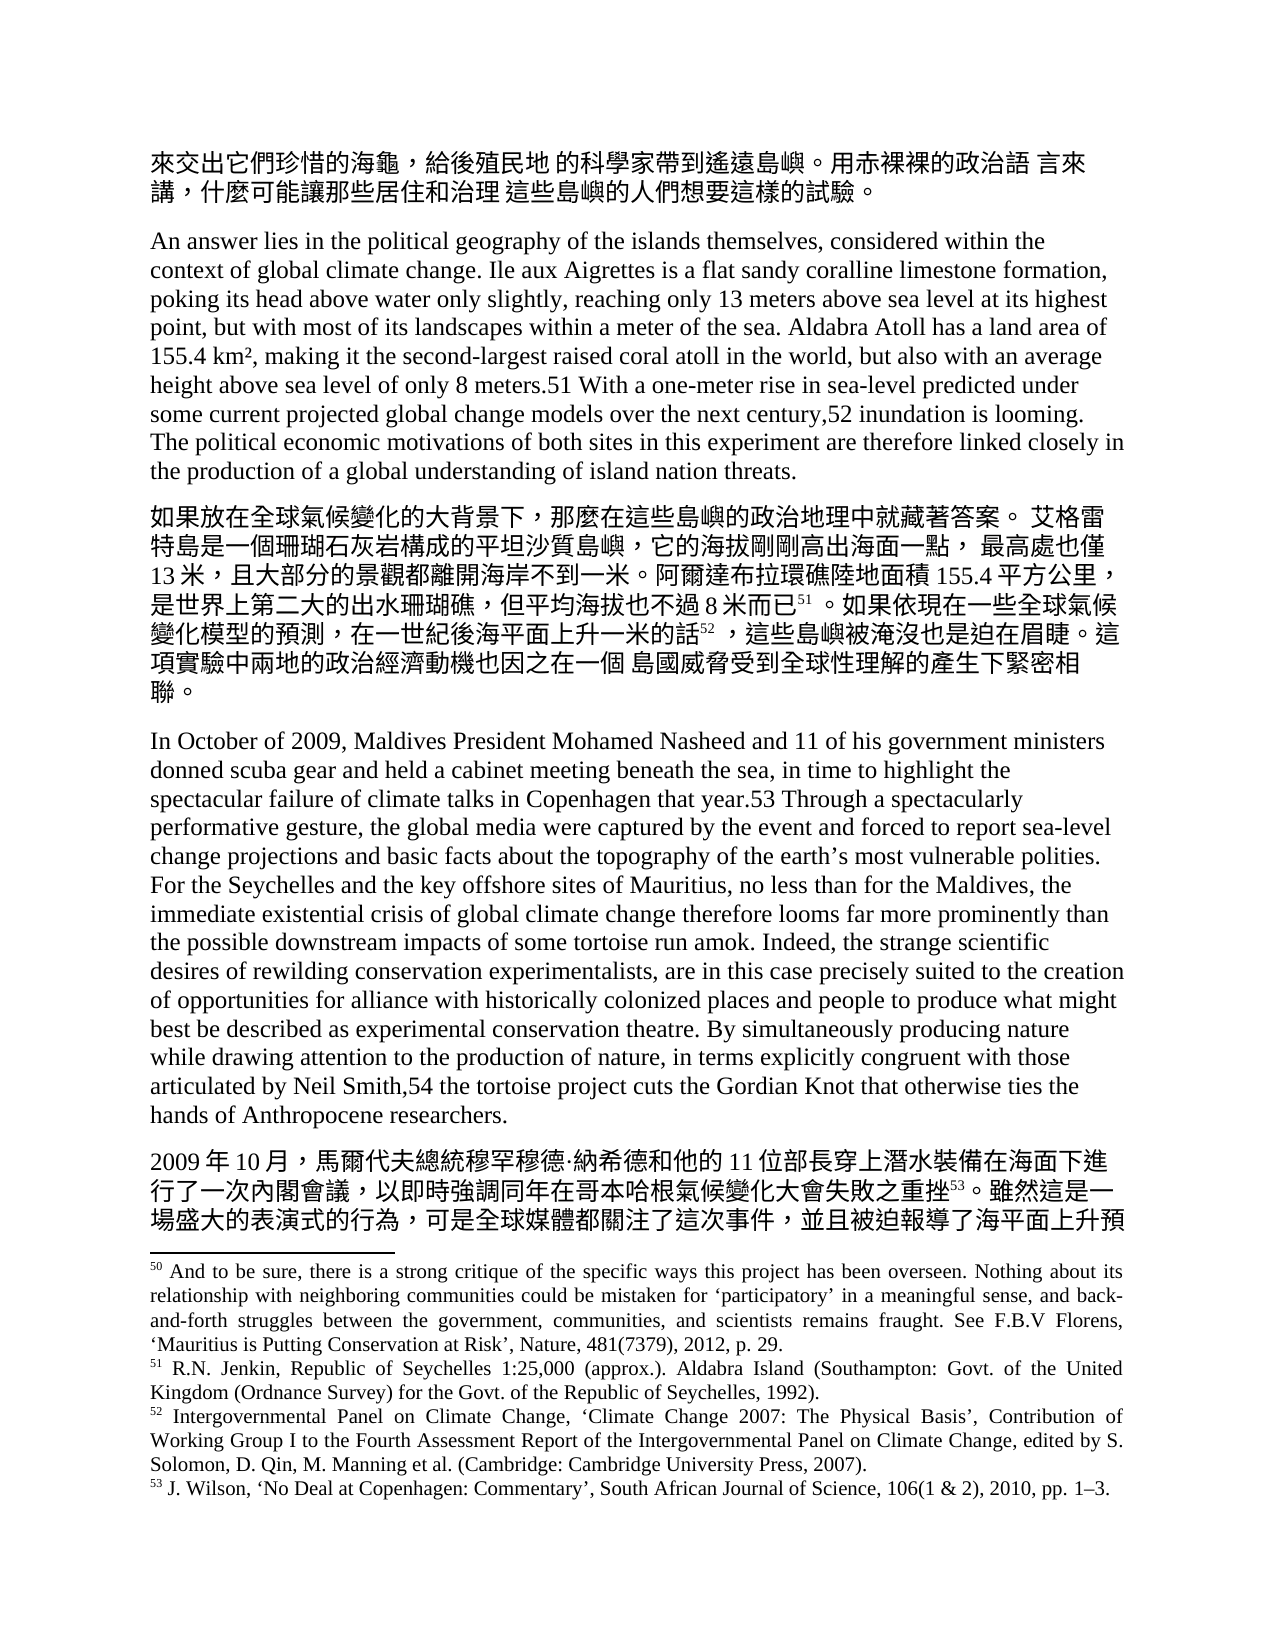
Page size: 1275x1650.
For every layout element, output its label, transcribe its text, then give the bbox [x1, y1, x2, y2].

text An answer lies in the political geography of the islands themselves, considered within the context of global climate change. Ile aux Aigrettes is a flat sandy coralline limestone formation, poking its head above water only slightly, reaching only 13 meters above sea level at its highest point, but with most of its landscapes within a meter of the sea. Aldabra Atoll has a land area of 155.4 km², making it the second-largest raised coral atoll in the world, but also with an average height above sea level of only 8 meters.51 With a one-meter rise in sea-level predicted under some current projected global change models over the next century,52 inundation is looming. The political economic motivations of both sites in this experiment are therefore linked closely in the production of a global understanding of island nation threats. [150, 226, 1125, 485]
text 如果放在全球氣候變化的大背景下，那麼在這些島嶼的政治地理中就藏著答案。 艾格雷特島是一個珊瑚石灰岩構成的平坦沙質島嶼，它的海拔剛剛高出海面一點， 最高處也僅13米，且大部分的景觀都離開海岸不到一米。阿爾達布拉環礁陸地面積 155.4平方公里，是世界上第二大的出水珊瑚礁，但平均海拔也不過8米而已 。如果依現在一些全球氣候變化模型的預測，在一世紀後海平面上升一米的話 ，這些島嶼被淹沒也是迫在眉睫。這項實驗中兩地的政治經濟動機也因之在一個 島國威脅受到全球性理解的產生下緊密相聯。 [150, 504, 1125, 707]
text In October of 2009, Maldives President Mohamed Nasheed and 11 of his government ministers donned scuba gear and held a cabinet meeting beneath the sea, in time to highlight the spectacular failure of climate talks in Copenhagen that year.53 Through a spectacularly performative gesture, the global media were captured by the event and forced to report sea-level change projections and basic facts about the topography of the earth’s most vulnerable polities. For the Seychelles and the key offshore sites of Mauritius, no less than for the Maldives, the immediate existential crisis of global climate change therefore looms far more prominently than the possible downstream impacts of some tortoise run amok. Indeed, the strange scientific desires of rewilding conservation experimentalists, are in this case precisely suited to the creation of opportunities for alliance with historically colonized places and people to produce what might best be described as experimental conservation theatre. By simultaneously producing nature while drawing attention to the production of nature, in terms explicitly congruent with those articulated by Neil Smith,54 the tortoise project cuts the Gordian Knot that otherwise ties the hands of Anthropocene researchers. [150, 726, 1125, 1129]
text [150, 150, 1125, 207]
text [150, 1147, 1125, 1235]
